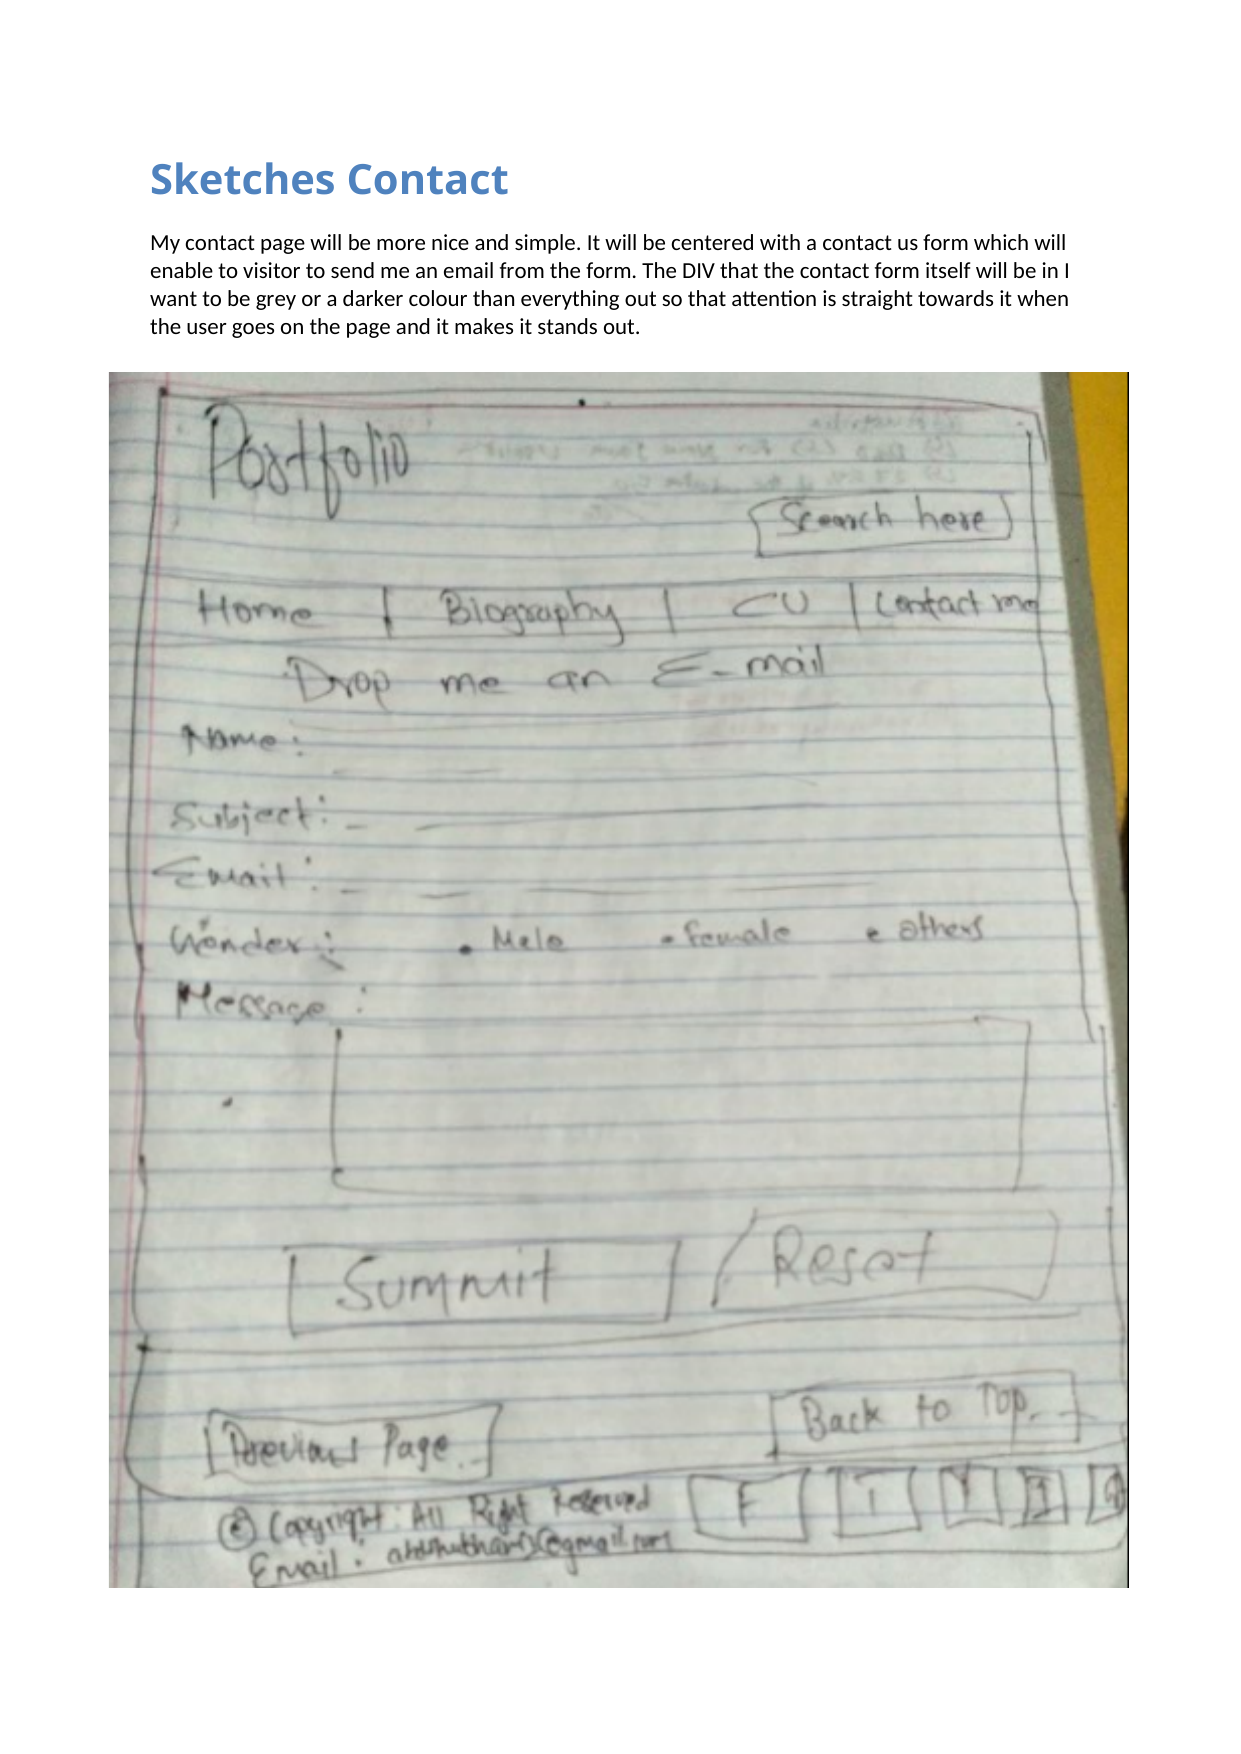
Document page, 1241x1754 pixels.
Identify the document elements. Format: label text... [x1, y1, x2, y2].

text want to be grey or a darker colour than everything out so that attention is straight towards it when [150, 284, 1090, 312]
text Sketches Contact [150, 150, 1090, 207]
picture [106, 372, 1128, 1584]
text enable to visitor to send me an email from the form. The DIV that the contact form itself will be in I [150, 256, 1090, 284]
text the user goes on the page and it makes it stands out. [150, 312, 1090, 340]
text My contact page will be more nice and simple. It will be centered with a contact us form which will [150, 228, 1090, 256]
